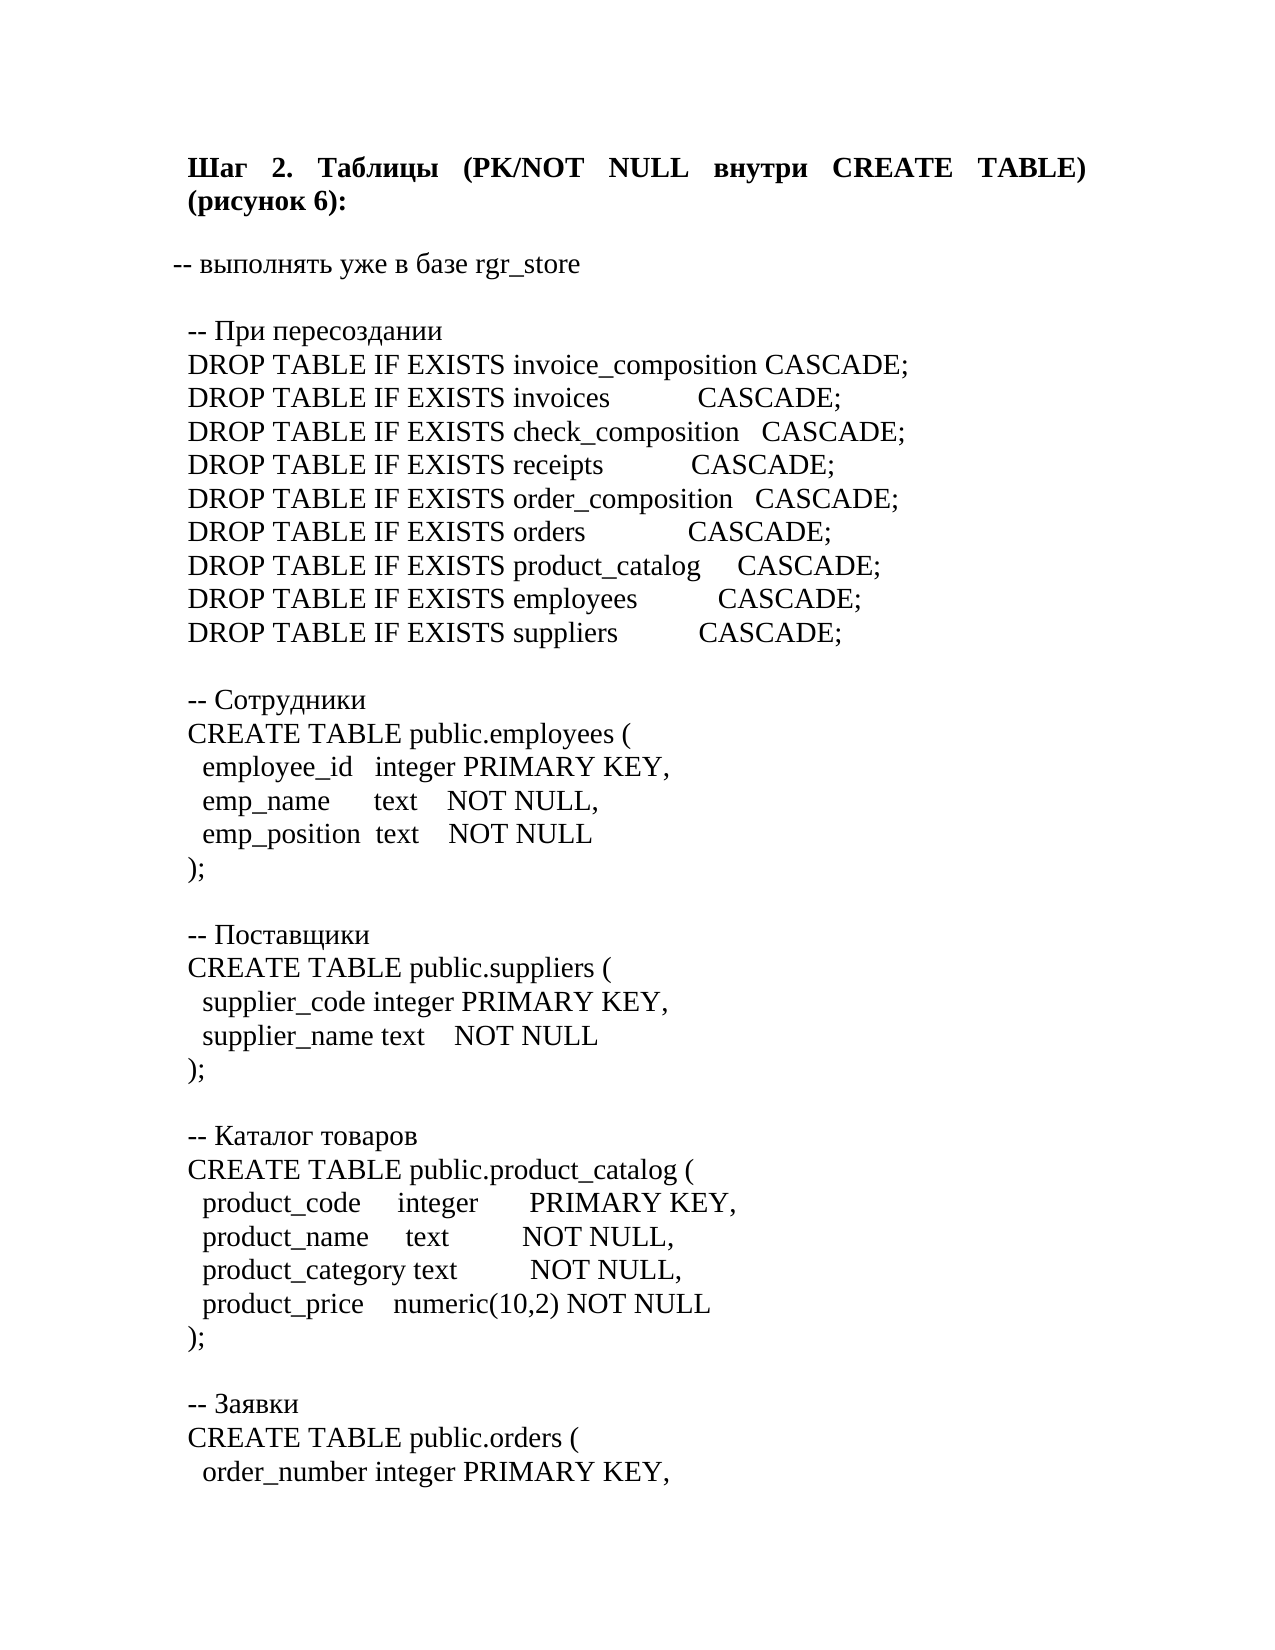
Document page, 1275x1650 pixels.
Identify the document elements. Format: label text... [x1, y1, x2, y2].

text Шаг 2. Таблицы (PK/NOT NULL внутри CREATE TABLE) (рисунок 6): [187, 150, 1087, 217]
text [173, 246, 1087, 1487]
